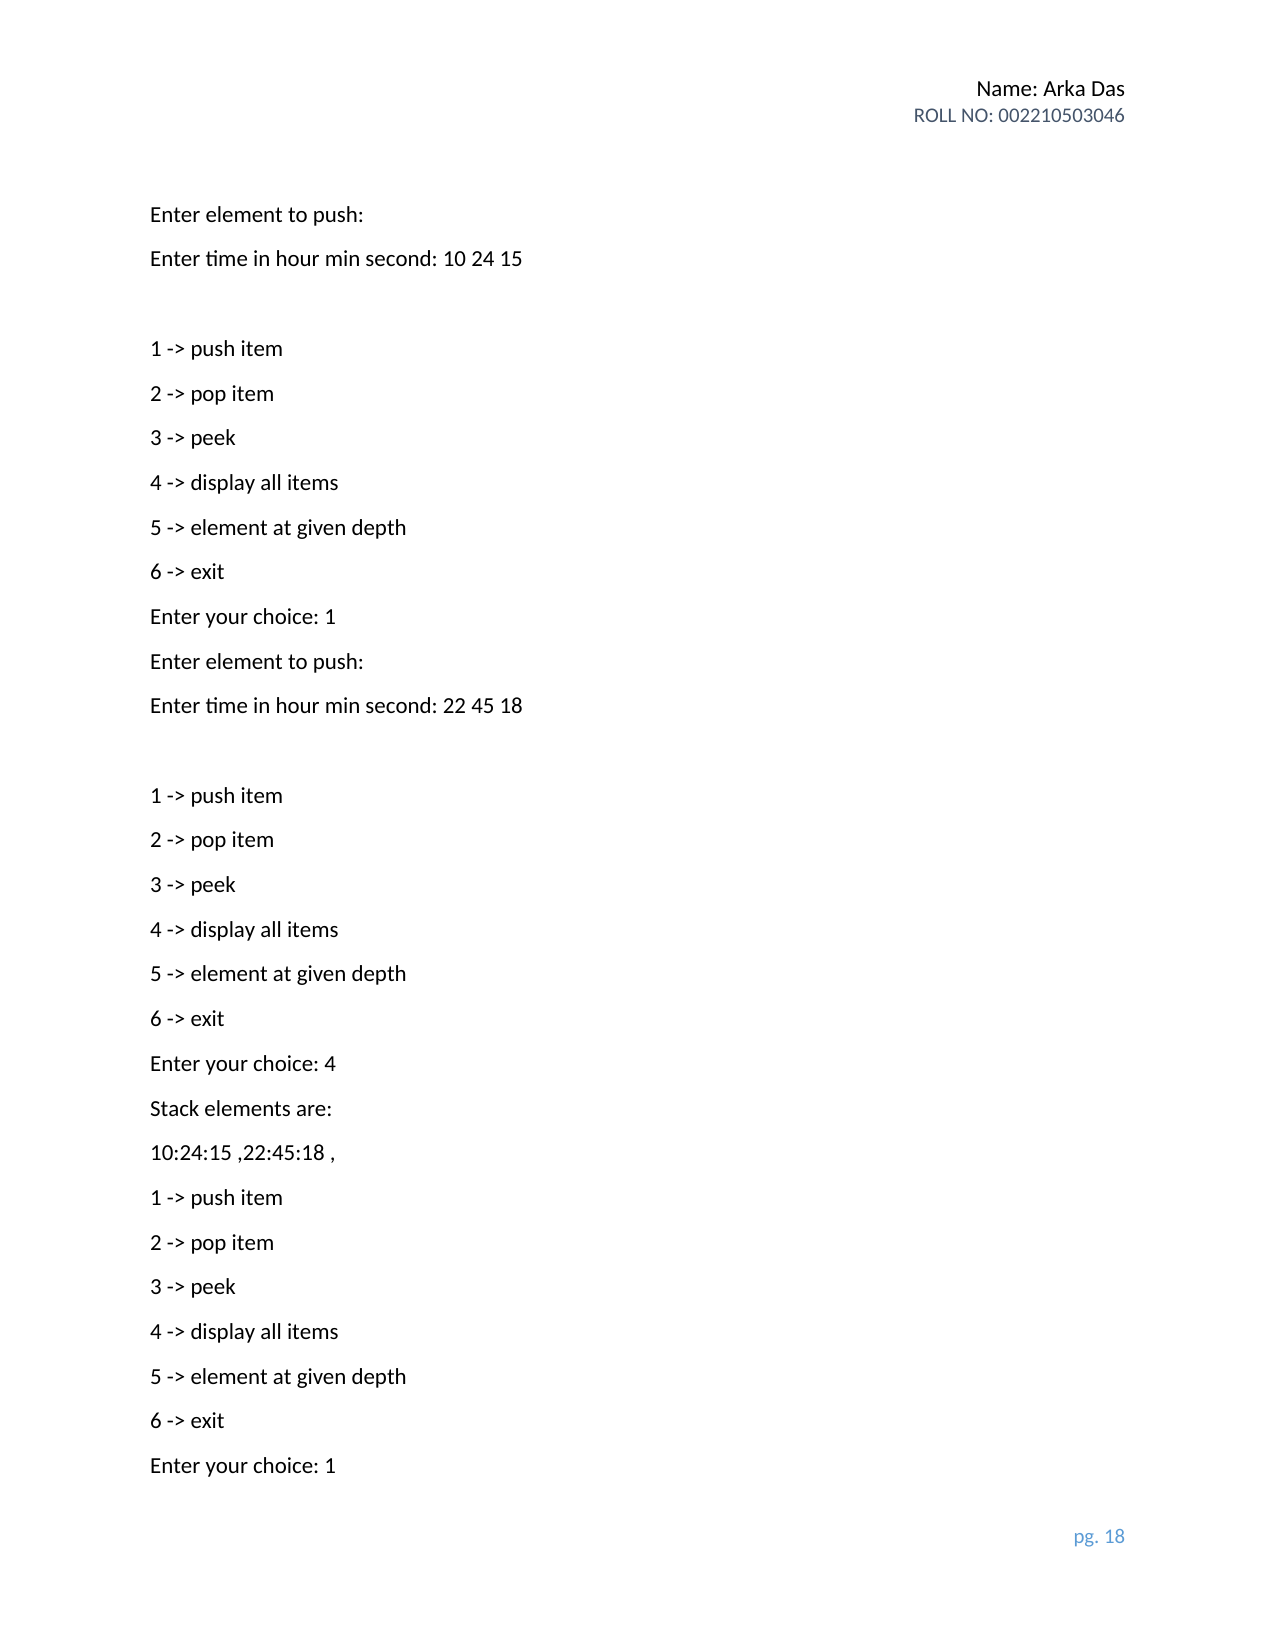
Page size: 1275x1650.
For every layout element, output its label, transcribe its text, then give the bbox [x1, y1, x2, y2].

text 5 -> element at given depth [150, 513, 1125, 541]
text Enter element to push: [150, 200, 1125, 228]
text Enter time in hour min second: 10 24 15 [150, 244, 1125, 273]
text 5 -> element at given depth [150, 1362, 1125, 1390]
text 2 -> pop item [150, 1228, 1125, 1256]
text 1 -> push item [150, 781, 1125, 809]
text 3 -> peek [150, 423, 1125, 451]
text Enter time in hour min second: 22 45 18 [150, 691, 1125, 719]
text Enter your choice: 4 [150, 1049, 1125, 1077]
text 6 -> exit [150, 1406, 1125, 1434]
text 10:24:15 ,22:45:18 , [150, 1138, 1125, 1166]
text 4 -> display all items [150, 1317, 1125, 1345]
text Enter your choice: 1 [150, 602, 1125, 630]
text 1 -> push item [150, 334, 1125, 362]
text Stack elements are: [150, 1094, 1125, 1122]
text 4 -> display all items [150, 468, 1125, 496]
text 6 -> exit [150, 557, 1125, 585]
text 6 -> exit [150, 1004, 1125, 1032]
text 2 -> pop item [150, 826, 1125, 853]
text 1 -> push item [150, 1183, 1125, 1211]
text Enter element to push: [150, 647, 1125, 675]
text Enter your choice: 1 [150, 1451, 1125, 1479]
text 5 -> element at given depth [150, 959, 1125, 988]
text 3 -> peek [150, 870, 1125, 898]
text 4 -> display all items [150, 915, 1125, 943]
text 3 -> peek [150, 1272, 1125, 1300]
text 2 -> pop item [150, 379, 1125, 407]
